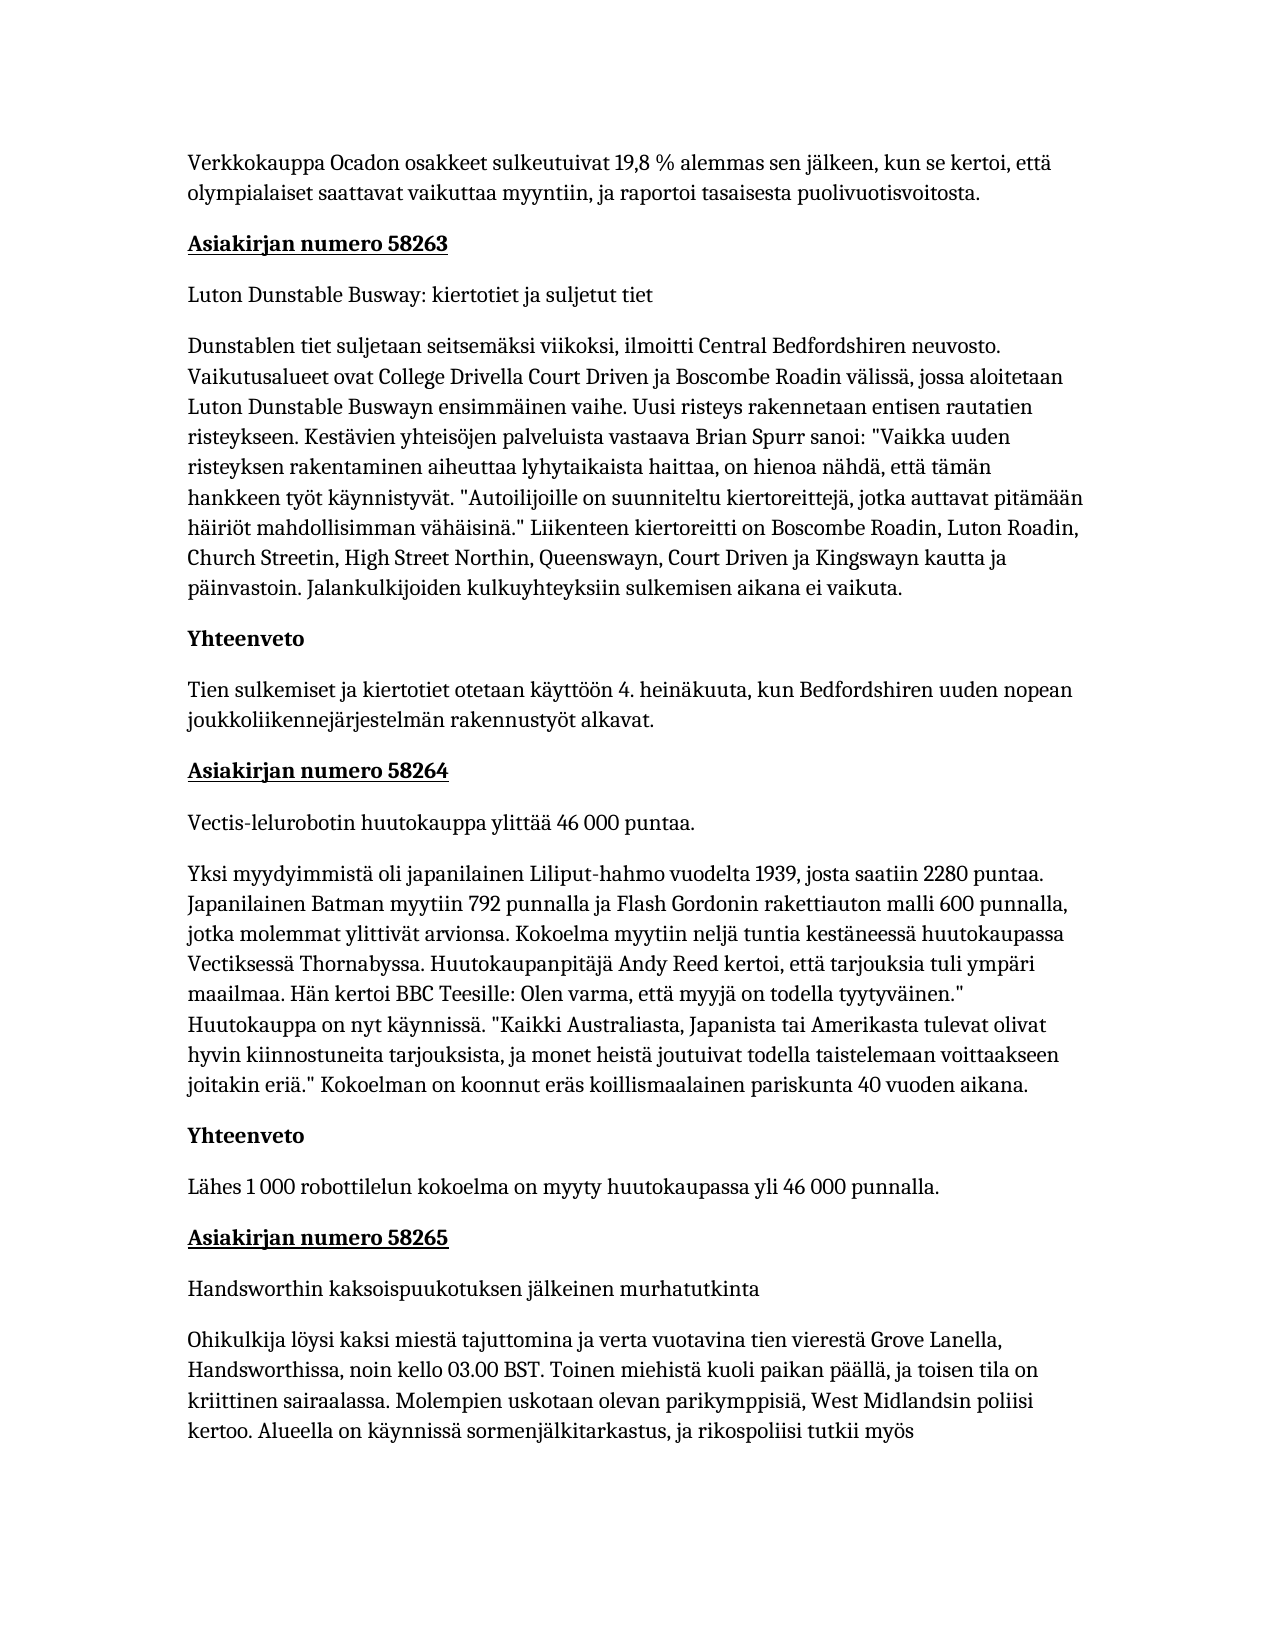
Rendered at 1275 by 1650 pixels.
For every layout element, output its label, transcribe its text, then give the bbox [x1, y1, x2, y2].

text Asiakirjan numero 58264 [187, 758, 1087, 785]
text Luton Dunstable Busway: kiertotiet ja suljetut tiet [187, 282, 1087, 309]
text Yhteenveto [187, 1123, 1087, 1149]
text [187, 1327, 1087, 1444]
text Tien sulkemiset ja kiertotiet otetaan käyttöön 4. heinäkuuta, kun Bedfordshiren uuden nopean joukkoliikennejärjestelmän rakennustyöt alkavat. [187, 677, 1087, 734]
text Yhteenveto [187, 626, 1087, 652]
text Asiakirjan numero 58265 [187, 1225, 1087, 1251]
text Vectis-lelurobotin huutokauppa ylittää 46 000 puntaa. [187, 809, 1087, 836]
text Yksi myydyimmistä oli japanilainen Liliput-hahmo vuodelta 1939, josta saatiin 2280 puntaa. Japanilainen Batman myytiin 792 punnalla ja Flash Gordonin rakettiauton malli 600 punnalla, jotka molemmat ylittivät arvionsa. Kokoelma myytiin neljä tuntia kestäneessä huutokaupassa Vectiksessä Thornabyssa. Huutokaupanpitäjä Andy Reed kertoi, että tarjouksia tuli ympäri maailmaa. Hän kertoi BBC Teesille: Olen varma, että myyjä on todella tyytyväinen." Huutokauppa on nyt käynnissä. "Kaikki Australiasta, Japanista tai Amerikasta tulevat olivat hyvin kiinnostuneita tarjouksista, ja monet heistä joutuivat todella taistelemaan voittaakseen joitakin eriä." Kokoelman on koonnut eräs koillismaalainen pariskunta 40 vuoden aikana. [187, 860, 1087, 1098]
text Lähes 1 000 robottilelun kokoelma on myyty huutokaupassa yli 46 000 punnalla. [187, 1174, 1087, 1200]
text Verkkokauppa Ocadon osakkeet sulkeutuivat 19,8 % alemmas sen jälkeen, kun se kertoi, että olympialaiset saattavat vaikuttaa myyntiin, ja raportoi tasaisesta puolivuotisvoitosta. [187, 150, 1087, 207]
text Handsworthin kaksoispuukotuksen jälkeinen murhatutkinta [187, 1276, 1087, 1302]
text Asiakirjan numero 58263 [187, 231, 1087, 258]
text Dunstablen tiet suljetaan seitsemäksi viikoksi, ilmoitti Central Bedfordshiren neuvosto. Vaikutusalueet ovat College Drivella Court Driven ja Boscombe Roadin välissä, jossa aloitetaan Luton Dunstable Buswayn ensimmäinen vaihe. Uusi risteys rakennetaan entisen rautatien risteykseen. Kestävien yhteisöjen palveluista vastaava Brian Spurr sanoi: "Vaikka uuden risteyksen rakentaminen aiheuttaa lyhytaikaista haittaa, on hienoa nähdä, että tämän hankkeen työt käynnistyvät. "Autoilijoille on suunniteltu kiertoreittejä, jotka auttavat pitämään häiriöt mahdollisimman vähäisinä." Liikenteen kiertoreitti on Boscombe Roadin, Luton Roadin, Church Streetin, High Street Northin, Queenswayn, Court Driven ja Kingswayn kautta ja päinvastoin. Jalankulkijoiden kulkuyhteyksiin sulkemisen aikana ei vaikuta. [187, 333, 1087, 601]
